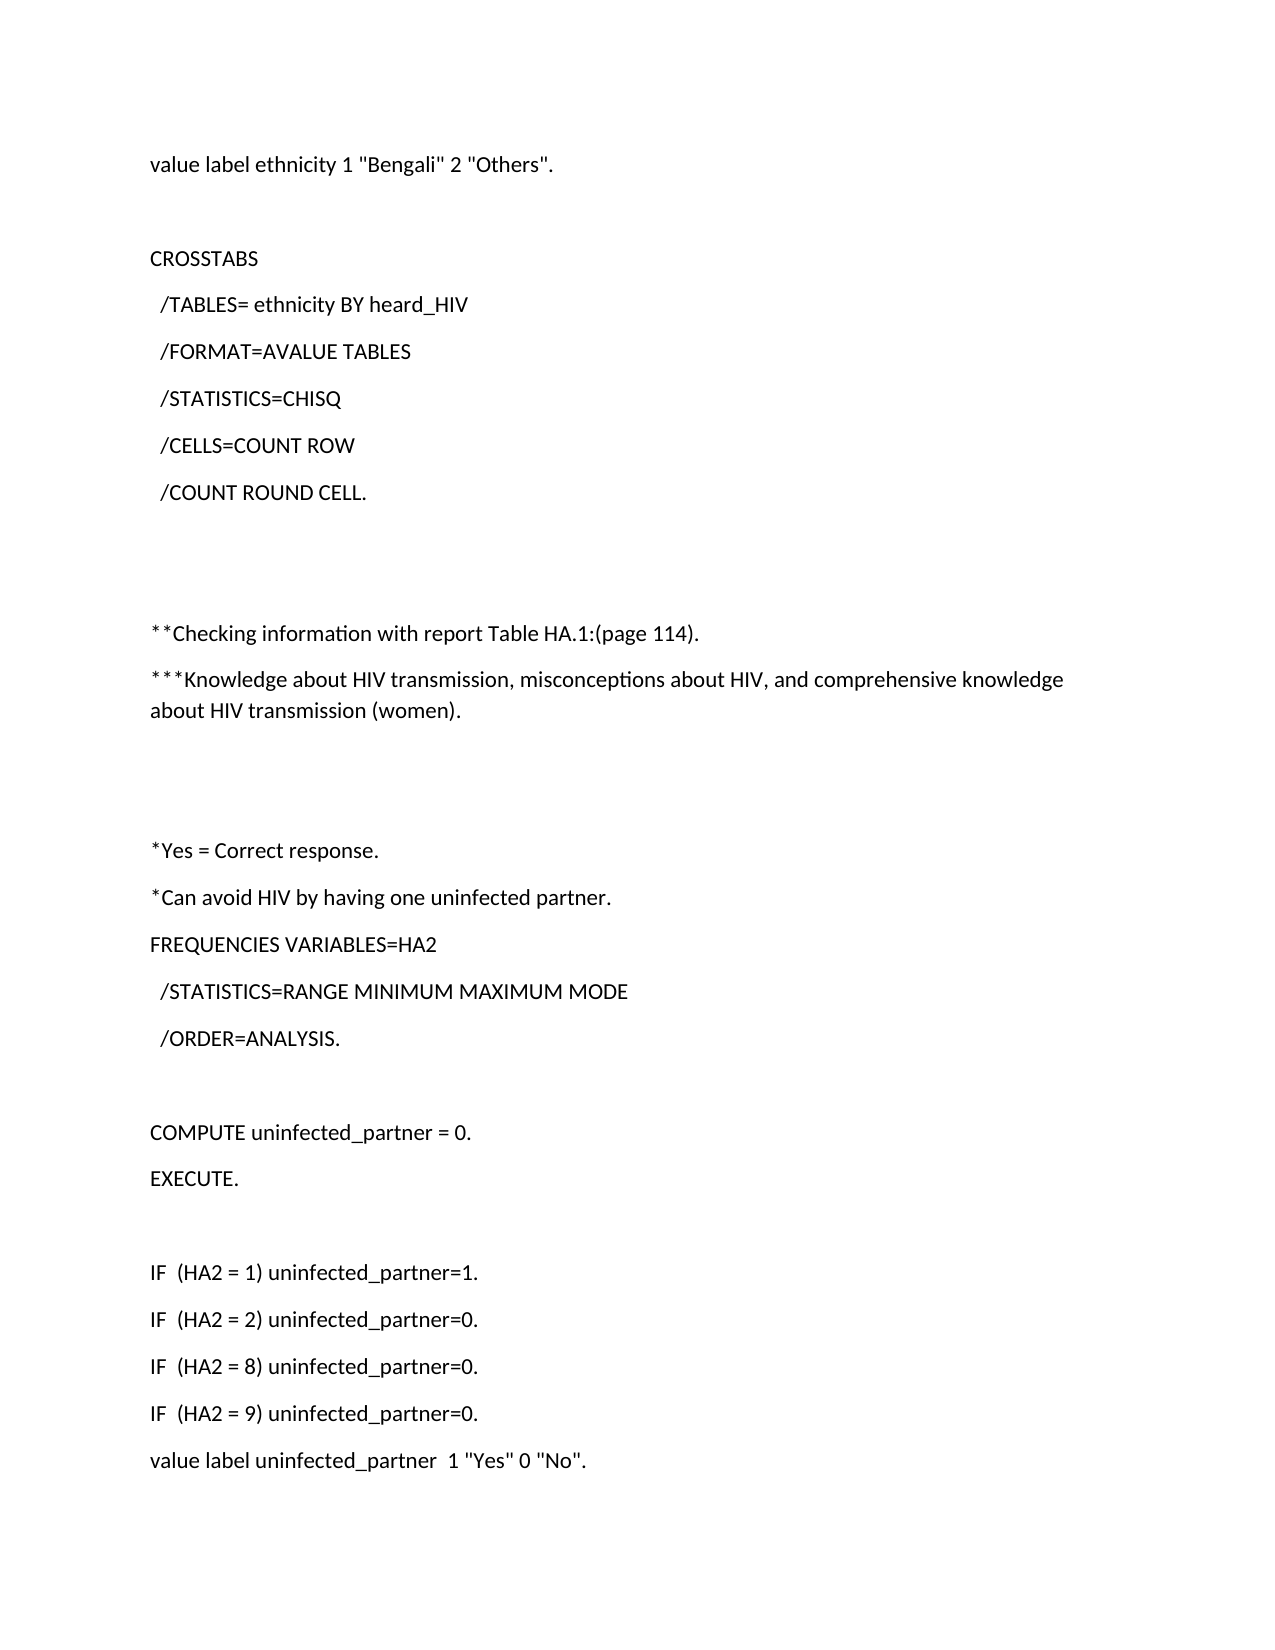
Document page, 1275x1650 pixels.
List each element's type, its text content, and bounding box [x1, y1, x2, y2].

text CROSSTABS [150, 244, 1125, 272]
text IF (HA2 = 9) uninfected_partner=0. [150, 1399, 1125, 1427]
text /COUNT ROUND CELL. [150, 478, 1125, 506]
text IF (HA2 = 2) uninfected_partner=0. [150, 1305, 1125, 1333]
text value label uninfected_partner 1 "Yes" 0 "No". [150, 1446, 1125, 1474]
text COMPUTE uninfected_partner = 0. [150, 1118, 1125, 1146]
text **Checking information with report Table HA.1:(page 114). [150, 619, 1125, 647]
text /CELLS=COUNT ROW [150, 431, 1125, 459]
text /STATISTICS=RANGE MINIMUM MAXIMUM MODE [150, 977, 1125, 1005]
text /FORMAT=AVALUE TABLES [150, 337, 1125, 366]
text /ORDER=ANALYSIS. [150, 1024, 1125, 1052]
text IF (HA2 = 8) uninfected_partner=0. [150, 1352, 1125, 1380]
text FREQUENCIES VARIABLES=HA2 [150, 930, 1125, 958]
text value label ethnicity 1 "Bengali" 2 "Others". [150, 150, 1125, 178]
text ***Knowledge about HIV transmission, misconceptions about HIV, and comprehensive knowledge about HIV transmission (women). [150, 666, 1125, 724]
text *Can avoid HIV by having one uninfected partner. [150, 883, 1125, 911]
text *Yes = Correct response. [150, 836, 1125, 864]
text /TABLES= ethnicity BY heard_HIV [150, 291, 1125, 319]
text IF (HA2 = 1) uninfected_partner=1. [150, 1258, 1125, 1286]
text /STATISTICS=CHISQ [150, 384, 1125, 412]
text EXECUTE. [150, 1164, 1125, 1193]
